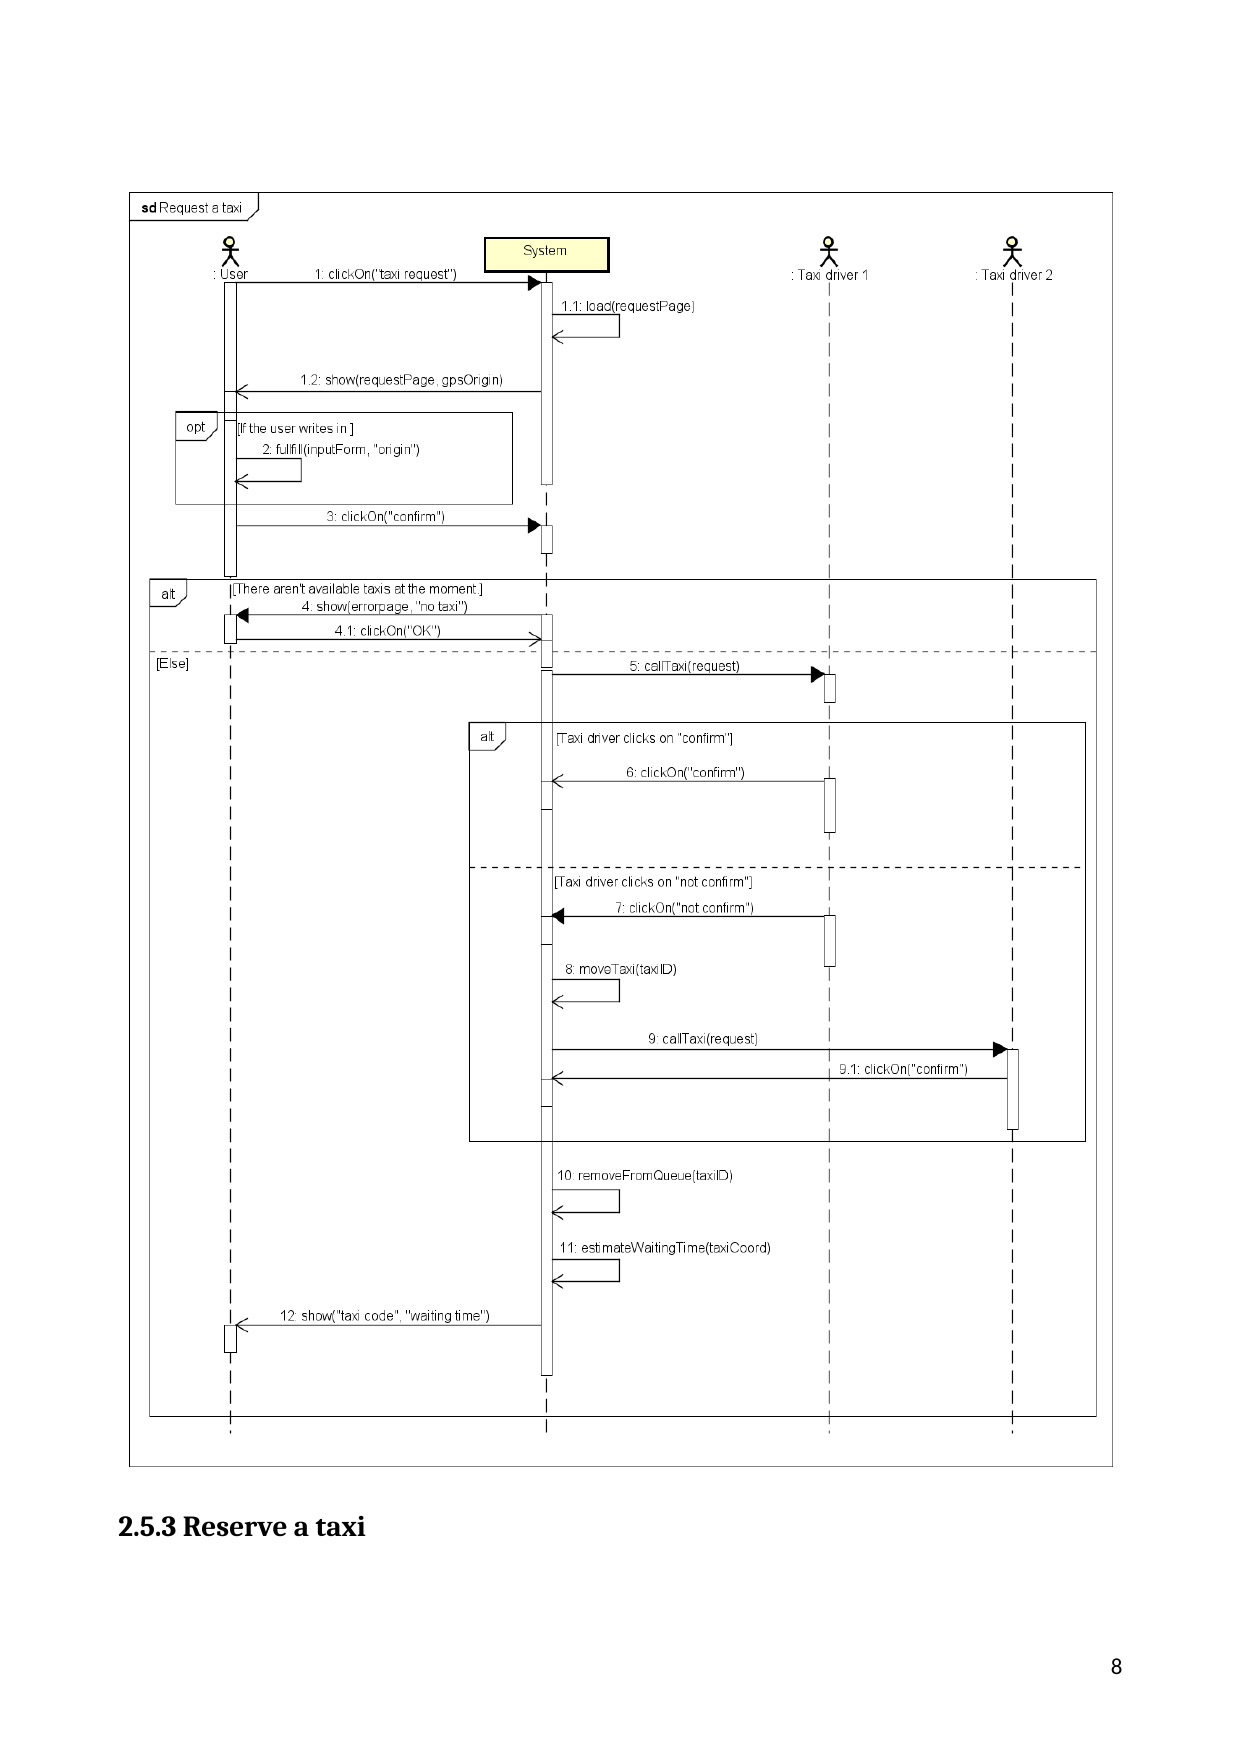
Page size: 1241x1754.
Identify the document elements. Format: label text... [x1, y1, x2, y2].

text 2.5.3 Reserve a taxi [118, 1510, 1122, 1543]
picture [118, 181, 1123, 1477]
